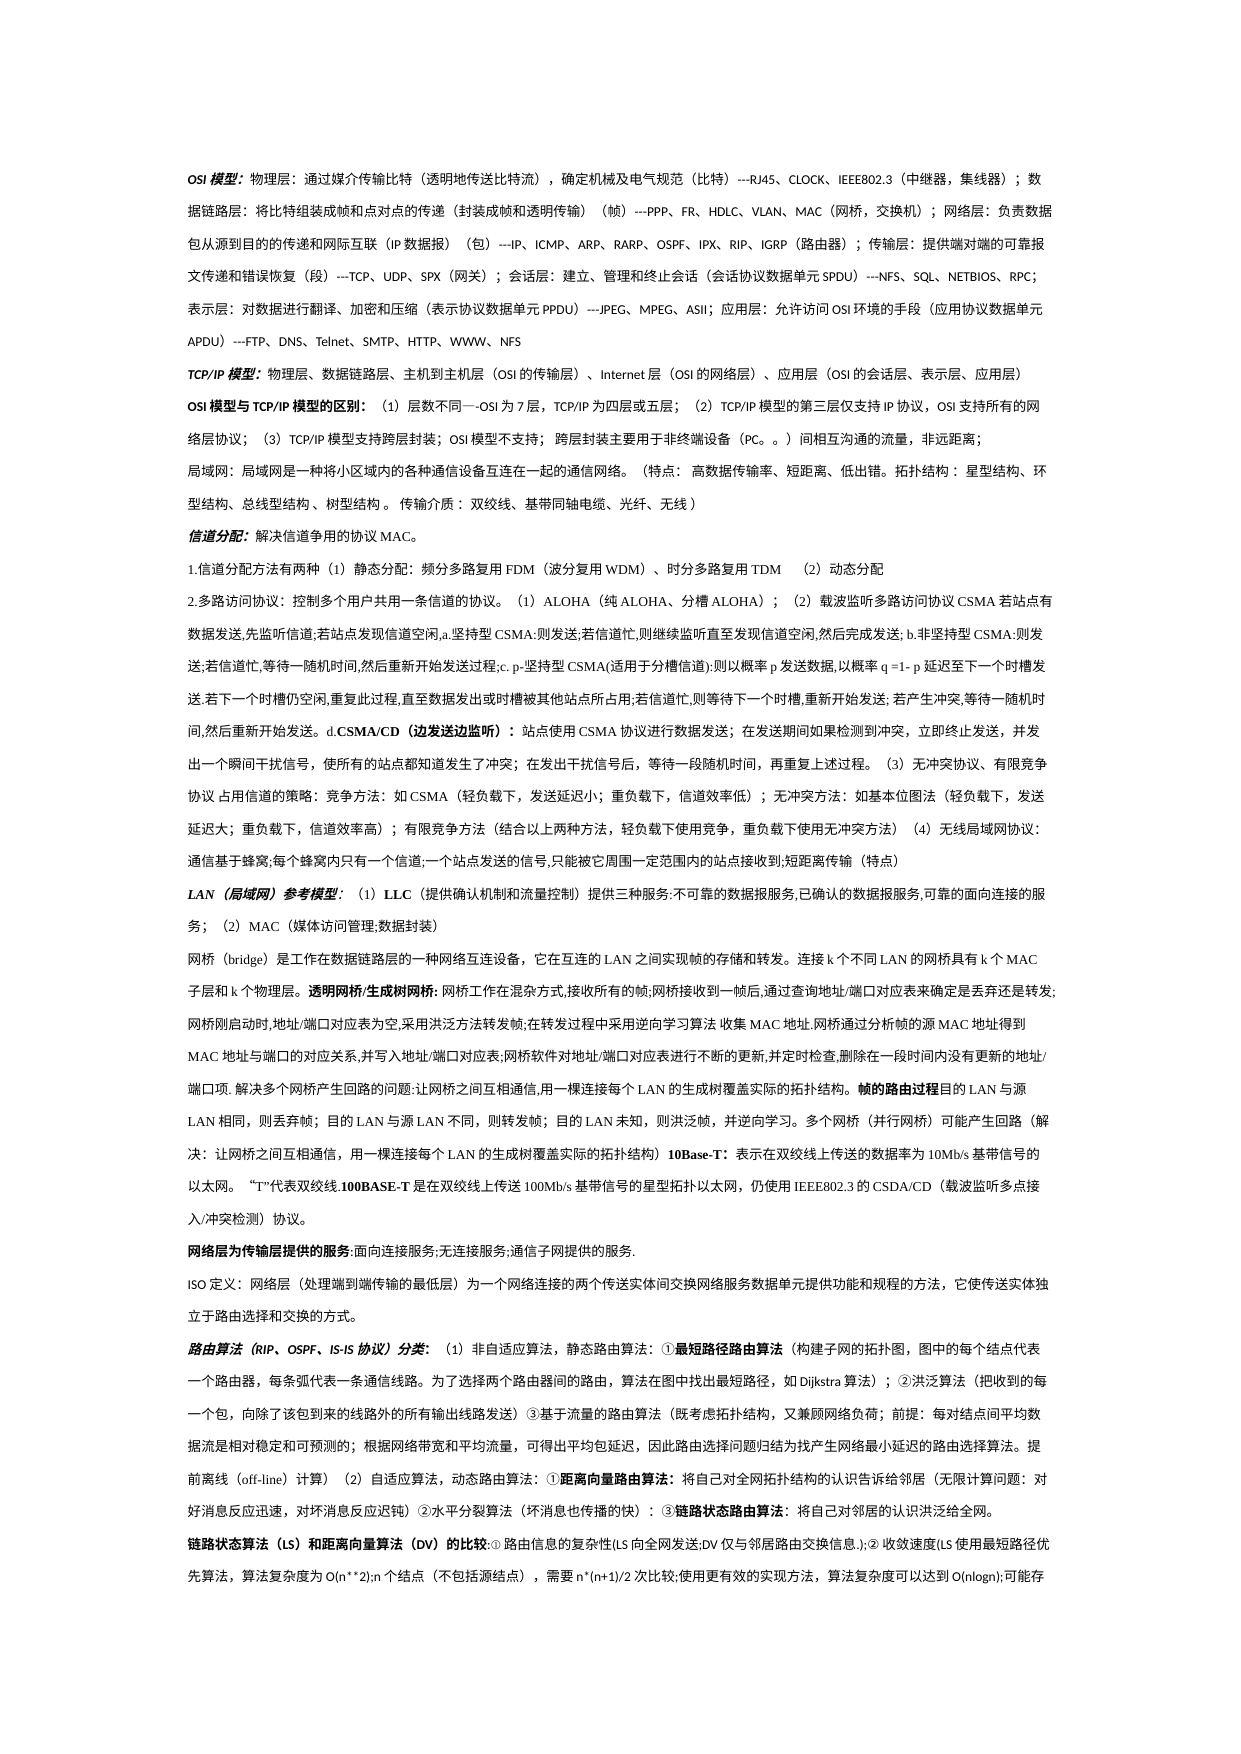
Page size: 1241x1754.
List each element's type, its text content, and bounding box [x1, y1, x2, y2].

text OSI模型：物理层：通过媒介传输比特（透明地传送比特流），确定机械及电气规范（比特）---RJ45、CLOCK、IEEE802.3（中继器，集线器）；数据链路层：将比特组装成帧和点对点的传递（封装成帧和透明传输）（帧）---PPP、FR、HDLC、VLAN、MAC（网桥，交换机）；网络层：负责数据包从源到目的的传递和网际互联（IP数据报）（包）---IP、ICMP、ARP、RARP、OSPF、IPX、RIP、IGRP（路由器）；传输层：提供端对端的可靠报文传递和错误恢复（段）---TCP、UDP、SPX（网关）；会话层：建立、管理和终止会话（会话协议数据单元SPDU）---NFS、SQL、NETBIOS、RPC；表示层：对数据进行翻译、加密和压缩（表示协议数据单元PPDU）---JPEG、MPEG、ASII；应用层：允许访问OSI环境的手段（应用协议数据单元APDU）---FTP、DNS、Telnet、SMTP、HTTP、WWW、NFS [187, 162, 1053, 357]
text LAN（局域网）参考模型：（1）LLC（提供确认机制和流量控制）提供三种服务:不可靠的数据报服务,已确认的数据报服务,可靠的面向连接的服务；（2）MAC（媒体访问管理;数据封装） [187, 877, 1053, 942]
text ISO 定义：网络层（处理端到端传输的最低层）为一个网络连接的两个传送实体间交换网络服务数据单元提供功能和规程的方法，它使传送实体独立于路由选择和交换的方式。 [187, 1267, 1053, 1332]
text OSI模型与TCP/IP模型的区别：（1）层数不同—-OSI为7层，TCP/IP为四层或五层；（2）TCP/IP模型的第三层仅支持IP协议，OSI支持所有的网络层协议；（3）TCP/IP模型支持跨层封装；OSI模型不支持； 跨层封装主要用于非终端设备（PC。。）间相互沟通的流量，非远距离； [187, 389, 1053, 454]
text TCP/IP模型：物理层、数据链路层、主机到主机层（OSI的传输层）、Internet层（OSI的网络层）、应用层（OSI的会话层、表示层、应用层） [187, 357, 1053, 389]
text 2.多路访问协议：控制多个用户共用一条信道的协议。（1）ALOHA（纯ALOHA、分槽ALOHA）；（2）载波监听多路访问协议CSMA若站点有数据发送,先监听信道;若站点发现信道空闲,a.坚持型CSMA:则发送;若信道忙,则继续监听直至发现信道空闲,然后完成发送; b.非坚持型CSMA:则发送;若信道忙,等待一随机时间,然后重新开始发送过程;c. p-坚持型CSMA(适用于分槽信道):则以概率p发送数据,以概率 q =1- p 延迟至下一个时槽发送.若下一个时槽仍空闲,重复此过程,直至数据发出或时槽被其他站点所占用;若信道忙,则等待下一个时槽,重新开始发送; 若产生冲突,等待一随机时间,然后重新开始发送。d.CSMA/CD（边发送边监听）：站点使用CSMA协议进行数据发送；在发送期间如果检测到冲突，立即终止发送，并发出一个瞬间干扰信号，使所有的站点都知道发生了冲突；在发出干扰信号后，等待一段随机时间，再重复上述过程。（3）无冲突协议、有限竞争协议 占用信道的策略：竞争方法：如CSMA（轻负载下，发送延迟小；重负载下，信道效率低）；无冲突方法：如基本位图法（轻负载下，发送延迟大；重负载下，信道效率高）；有限竞争方法（结合以上两种方法，轻负载下使用竞争，重负载下使用无冲突方法）（4）无线局域网协议：通信基于蜂窝;每个蜂窝内只有一个信道;一个站点发送的信号,只能被它周围一定范围内的站点接收到;短距离传输（特点） [187, 584, 1053, 877]
text 1.信道分配方法有两种（1）静态分配：频分多路复用 FDM（波分复用WDM）、时分多路复用 TDM （2）动态分配 [187, 552, 1053, 584]
text 网桥（bridge）是工作在数据链路层的一种网络互连设备，它在互连的LAN之间实现帧的存储和转发。连接k个不同LAN的网桥具有k个MAC子层和k个物理层。透明网桥/生成树网桥: 网桥工作在混杂方式,接收所有的帧;网桥接收到一帧后,通过查询地址/端口对应表来确定是丢弃还是转发;网桥刚启动时,地址/端口对应表为空,采用洪泛方法转发帧;在转发过程中采用逆向学习算法 收集MAC地址.网桥通过分析帧的源MAC地址得到MAC 地址与端口的对应关系,并写入地址/端口对应表;网桥软件对地址/端口对应表进行不断的更新,并定时检查,删除在一段时间内没有更新的地址/端口项. 解决多个网桥产生回路的问题:让网桥之间互相通信,用一棵连接每个LAN的生成树覆盖实际的拓扑结构。帧的路由过程目的LAN与源LAN相同，则丢弃帧；目的LAN与源LAN不同，则转发帧；目的LAN未知，则洪泛帧，并逆向学习。多个网桥（并行网桥）可能产生回路（解决：让网桥之间互相通信，用一棵连接每个LAN的生成树覆盖实际的拓扑结构）10Base-T：表示在双绞线上传送的数据率为10Mb/s基带信号的以太网。“T”代表双绞线.100BASE-T是在双绞线上传送100Mb/s基带信号的星型拓扑以太网，仍使用IEEE802.3的CSDA/CD（载波监听多点接入/冲突检测）协议。 [187, 942, 1053, 1234]
text 网络层为传输层提供的服务:面向连接服务;无连接服务;通信子网提供的服务. [187, 1234, 1053, 1267]
text 路由算法（RIP、OSPF、IS-IS协议）分类：（1）非自适应算法，静态路由算法：①最短路径路由算法（构建子网的拓扑图，图中的每个结点代表一个路由器，每条弧代表一条通信线路。为了选择两个路由器间的路由，算法在图中找出最短路径，如Dijkstra算法）；②洪泛算法（把收到的每一个包，向除了该包到来的线路外的所有输出线路发送）③基于流量的路由算法（既考虑拓扑结构，又兼顾网络负荷；前提：每对结点间平均数据流是相对稳定和可预测的；根据网络带宽和平均流量，可得出平均包延迟，因此路由选择问题归结为找产生网络最小延迟的路由选择算法。提前离线（off-line）计算）（2）自适应算法，动态路由算法：①距离向量路由算法：将自己对全网拓扑结构的认识告诉给邻居（无限计算问题：对好消息反应迅速，对坏消息反应迟钝）②水平分裂算法（坏消息也传播的快）：③链路状态路由算法：将自己对邻居的认识洪泛给全网。 [187, 1332, 1053, 1527]
text 局域网：局域网是一种将小区域内的各种通信设备互连在一起的通信网络。（特点： 高数据传输率、短距离、低出错。拓扑结构 ：星型结构、环型结构、总线型结构 、树型结构 。 传输介质 ：双绞线、基带同轴电缆、光纤、无线 ） [187, 454, 1053, 519]
text 信道分配：解决信道争用的协议MAC。 [187, 519, 1053, 552]
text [187, 1527, 1053, 1592]
